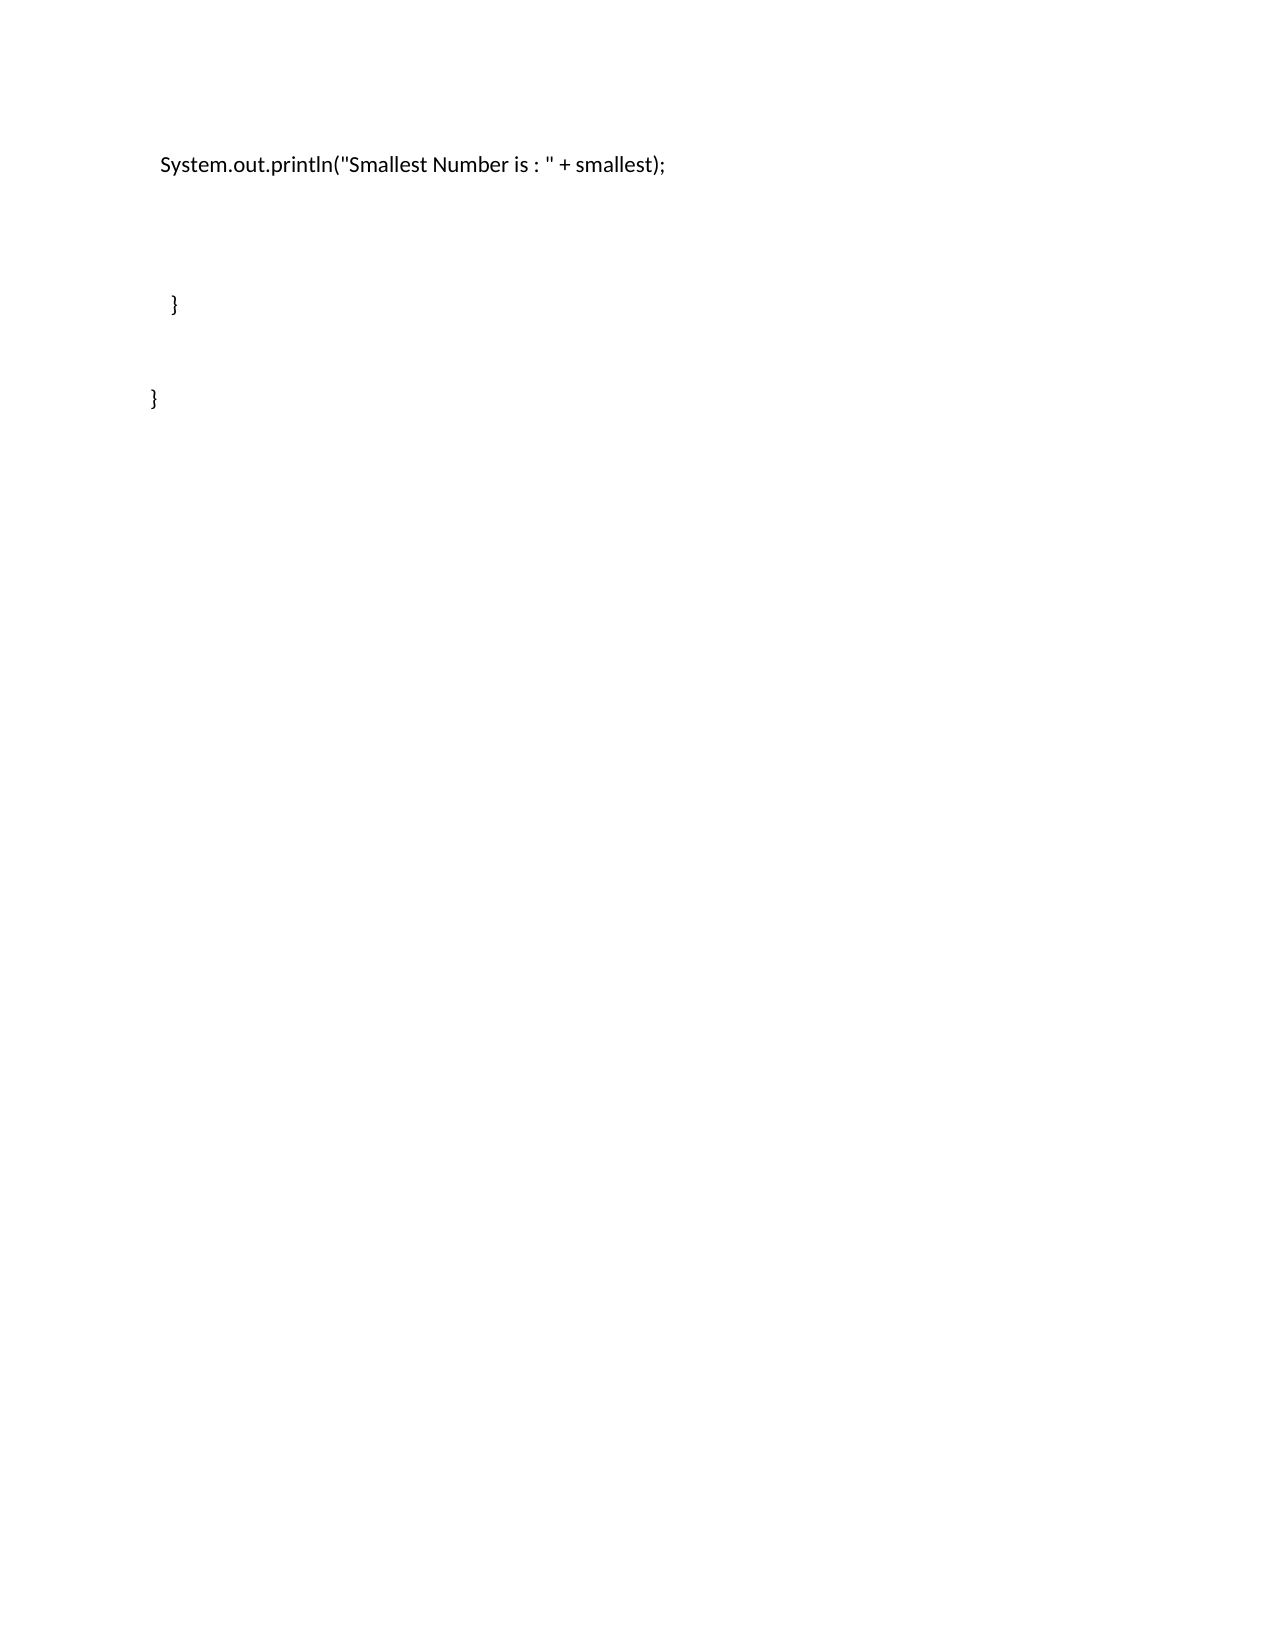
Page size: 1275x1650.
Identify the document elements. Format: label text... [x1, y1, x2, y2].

text System.out.println("Smallest Number is : " + smallest); [150, 150, 1125, 178]
text } [150, 384, 1125, 412]
text } [150, 291, 1125, 319]
